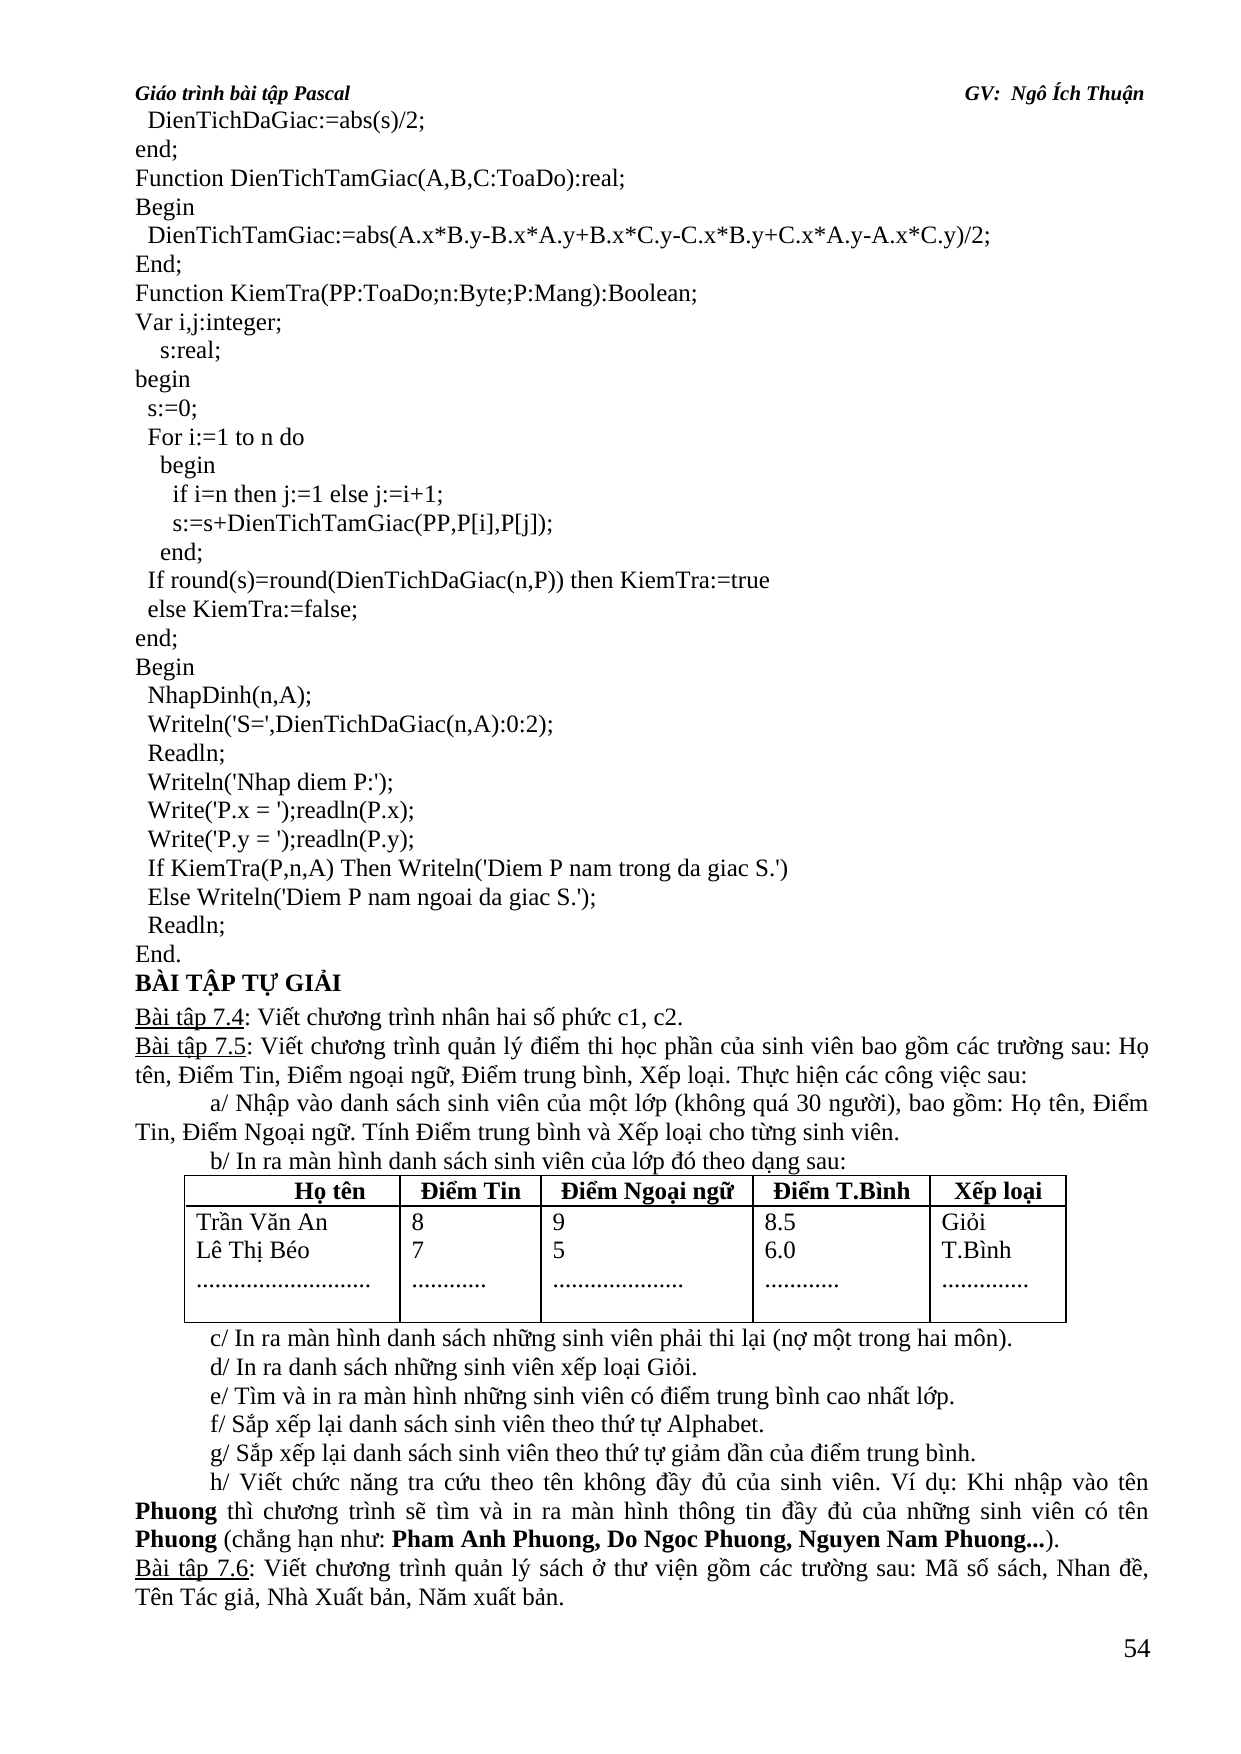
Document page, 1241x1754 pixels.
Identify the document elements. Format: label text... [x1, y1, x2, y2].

text c/ In ra màn hình danh sách những sinh viên phải thi lại (nợ một trong hai môn). [135, 1323, 1150, 1352]
text g/ Sắp xếp lại danh sách sinh viên theo thứ tự giảm dần của điểm trung bình. [135, 1438, 1150, 1467]
text Begin [135, 192, 1150, 220]
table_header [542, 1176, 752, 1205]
text Bài tập 7.4: Viết chương trình nhân hai số phức c1, c2. [135, 1002, 1150, 1031]
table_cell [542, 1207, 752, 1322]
text s:real; [135, 335, 1150, 364]
text begin [135, 450, 1150, 479]
text s:=s+DienTichTamGiac(PP,P[i],P[j]); [135, 508, 1150, 537]
text DienTichDaGiac:=abs(s)/2; [135, 105, 1150, 134]
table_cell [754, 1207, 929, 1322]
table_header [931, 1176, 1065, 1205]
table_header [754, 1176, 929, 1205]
text If KiemTra(P,n,A) Then Writeln('Diem P nam trong da giac S.') [135, 853, 1150, 882]
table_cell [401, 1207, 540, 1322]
text end; [135, 537, 1150, 565]
text BÀI TẬP TỰ GIẢI [135, 968, 1150, 997]
text if i=n then j:=1 else j:=i+1; [135, 479, 1150, 508]
text If round(s)=round(DienTichDaGiac(n,P)) then KiemTra:=true [135, 565, 1150, 594]
text h/ Viết chức năng tra cứu theo tên không đầy đủ của sinh viên. Ví dụ: Khi nhập vào tên Phuong thì chương trình sẽ tìm và in ra màn hình thông tin đầy đủ của những sinh viên có tên Phuong (chẳng hạn như: Pham Anh Phuong, Do Ngoc Phuong, Nguyen Nam Phuong...). [135, 1467, 1150, 1553]
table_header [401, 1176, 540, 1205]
text Bài tập 7.6: Viết chương trình quản lý sách ở thư viện gồm các trường sau: Mã số sách, Nhan đề, Tên Tác giả, Nhà Xuất bản, Năm xuất bản. [135, 1553, 1150, 1611]
text begin [135, 364, 1150, 393]
text For i:=1 to n do [135, 422, 1150, 450]
text end; [135, 623, 1150, 652]
text Var i,j:integer; [135, 307, 1150, 335]
text Readln; [135, 738, 1150, 767]
text Write('P.y = ');readln(P.y); [135, 824, 1150, 853]
text Readln; [135, 910, 1150, 939]
text a/ Nhập vào danh sách sinh viên của một lớp (không quá 30 người), bao gồm: Họ tên, Điểm Tin, Điểm Ngoại ngữ. Tính Điểm trung bình và Xếp loại cho từng sinh viên. [135, 1088, 1150, 1146]
text DienTichTamGiac:=abs(A.x*B.y-B.x*A.y+B.x*C.y-C.x*B.y+C.x*A.y-A.x*C.y)/2; [135, 220, 1150, 249]
text Writeln('Nhap diem P:'); [135, 767, 1150, 795]
text NhapDinh(n,A); [135, 680, 1150, 709]
text Begin [135, 652, 1150, 680]
text else KiemTra:=false; [135, 594, 1150, 623]
text Writeln('S=',DienTichDaGiac(n,A):0:2); [135, 709, 1150, 738]
text d/ In ra danh sách những sinh viên xếp loại Giỏi. [135, 1352, 1150, 1381]
text s:=0; [135, 393, 1150, 422]
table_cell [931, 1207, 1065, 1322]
text Function KiemTra(PP:ToaDo;n:Byte;P:Mang):Boolean; [135, 278, 1150, 307]
text e/ Tìm và in ra màn hình những sinh viên có điểm trung bình cao nhất lớp. [135, 1381, 1150, 1409]
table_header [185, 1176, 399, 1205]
text End; [135, 249, 1150, 278]
text b/ In ra màn hình danh sách sinh viên của lớp đó theo dạng sau: [135, 1146, 1150, 1175]
text end; [135, 134, 1150, 163]
text Bài tập 7.5: Viết chương trình quản lý điểm thi học phần của sinh viên bao gồm các trường sau: Họ tên, Điểm Tin, Điểm ngoại ngữ, Điểm trung bình, Xếp loại. Thực hiện các công việc sau: [135, 1031, 1150, 1088]
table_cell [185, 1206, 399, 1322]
text Function DienTichTamGiac(A,B,C:ToaDo):real; [135, 163, 1150, 192]
text End. [135, 939, 1150, 968]
text Write('P.x = ');readln(P.x); [135, 795, 1150, 824]
text f/ Sắp xếp lại danh sách sinh viên theo thứ tự Alphabet. [135, 1409, 1150, 1438]
text Else Writeln('Diem P nam ngoai da giac S.'); [135, 882, 1150, 910]
